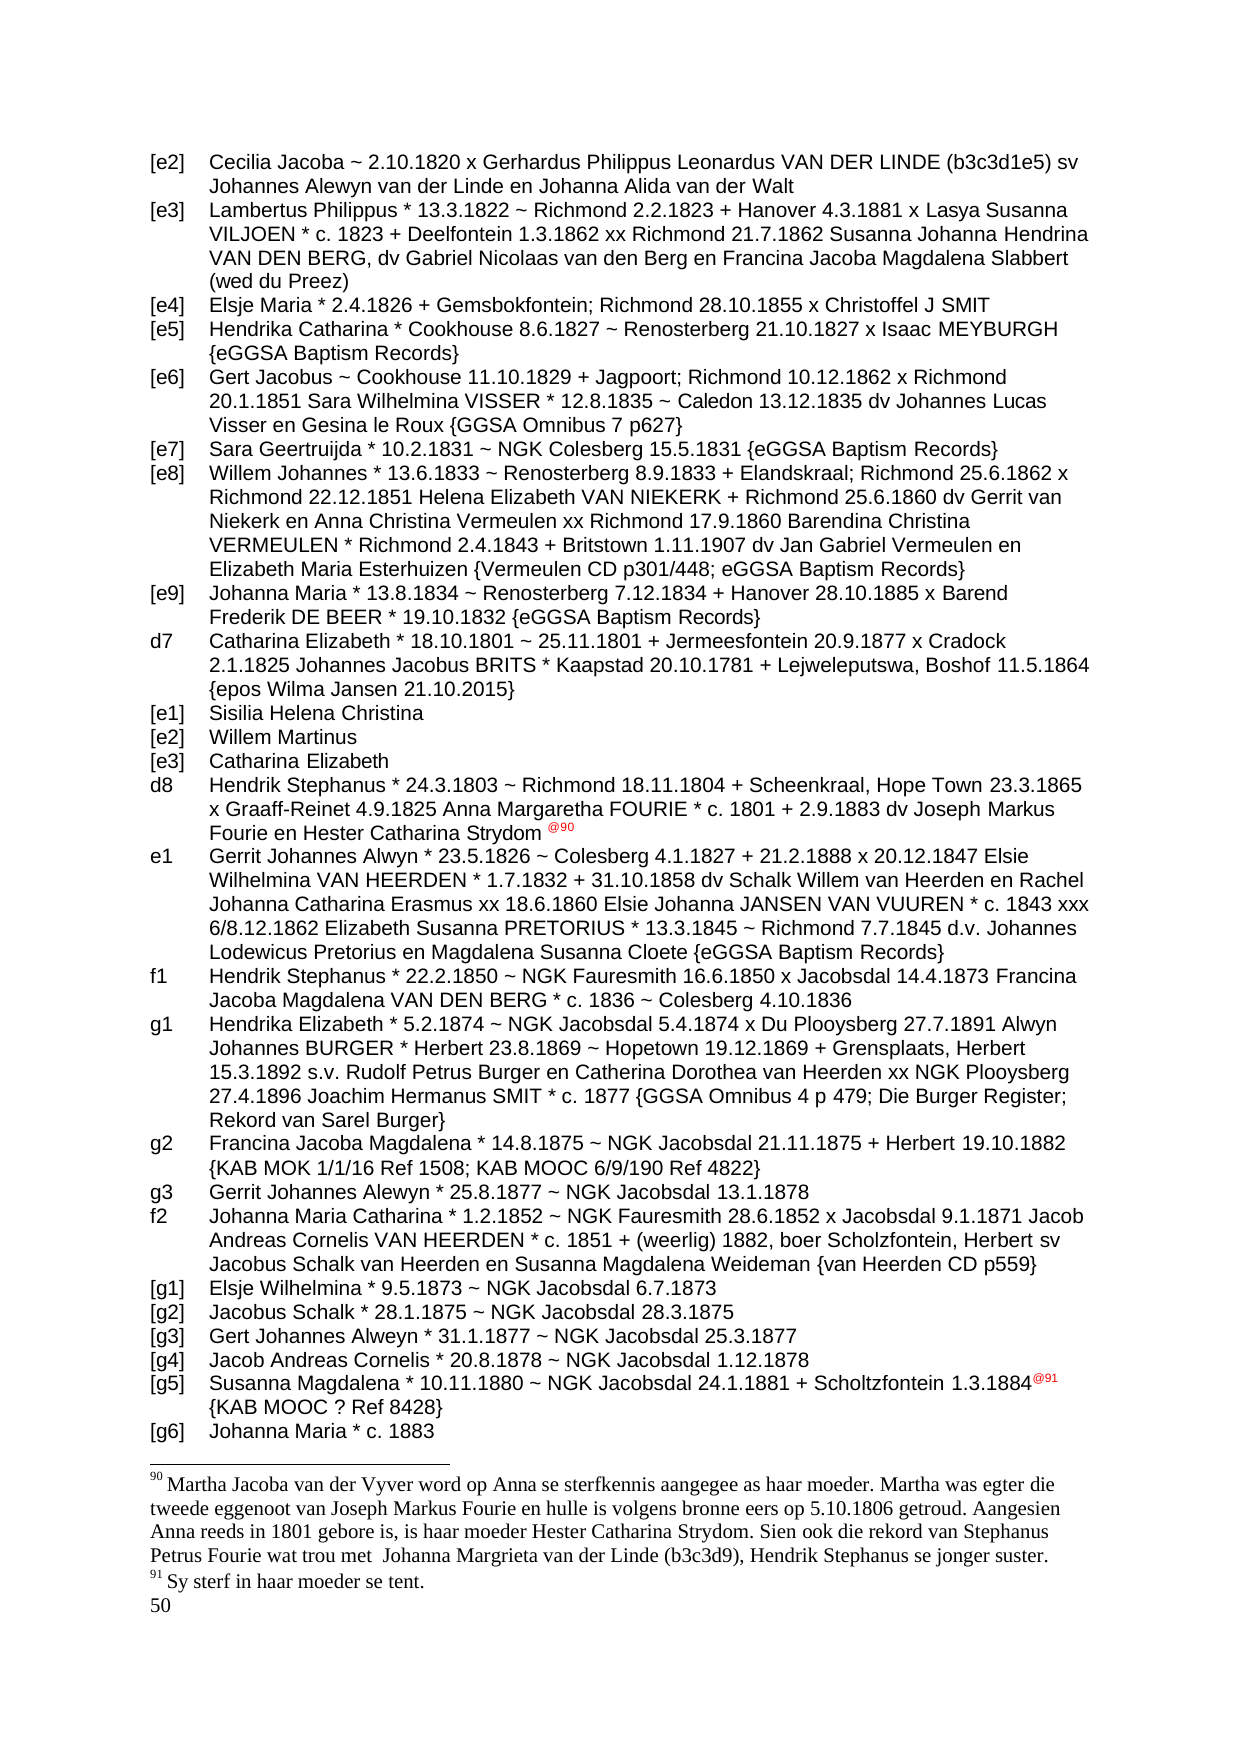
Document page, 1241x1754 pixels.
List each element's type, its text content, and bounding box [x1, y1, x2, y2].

text [e4] Elsje Maria * 2.4.1826 + Gemsbokfontein; Richmond 28.10.1855 x Christoffel J SMIT [150, 293, 1103, 317]
text f1 Hendrik Stephanus * 22.2.1850 ~ NGK Fauresmith 16.6.1850 x Jacobsdal 14.4.1873 Francina Jacoba Magdalena VAN DEN BERG * c. 1836 ~ Colesberg 4.10.1836 [150, 964, 1078, 1012]
text [e2] Cecilia Jacoba ~ 2.10.1820 x Gerhardus Philippus Leonardus VAN DER LINDE (b3c3d1e5) sv Johannes Alewyn van der Linde en Johanna Alida van der Walt [150, 149, 1080, 197]
text [g5] Susanna Magdalena * 10.11.1880 ~ NGK Jacobsdal 24.1.1881 + Scholtzfontein 1.3.1884@91 [150, 1372, 1103, 1395]
text [e6] Gert Jacobus ~ Cookhouse 11.10.1829 + Jagpoort; Richmond 10.12.1862 x Richmond 20.1.1851 Sara Wilhelmina VISSER * 12.8.1835 ~ Caledon 13.12.1835 dv Johannes Lucas Visser en Gesina le Roux {GGSA Omnibus 7 p627} [150, 365, 1050, 437]
text g2 Francina Jacoba Magdalena * 14.8.1875 ~ NGK Jacobsdal 21.11.1875 + Herbert 19.10.1882 [150, 1132, 1103, 1156]
text [e7] Sara Geertruijda * 10.2.1831 ~ NGK Colesberg 15.5.1831 {eGGSA Baptism Records} [150, 437, 1103, 461]
text f2 Johanna Maria Catharina * 1.2.1852 ~ NGK Fauresmith 28.6.1852 x Jacobsdal 9.1.1871 Jacob Andreas Cornelis VAN HEERDEN * c. 1851 + (weerlig) 1882, boer Scholzfontein, Herbert sv Jacobus Schalk van Heerden en Susanna Magdalena Weideman {van Heerden CD p559} [150, 1203, 1086, 1275]
text [g6] Johanna Maria * c. 1883 [150, 1419, 1103, 1443]
text [g3] Gert Johannes Alweyn * 31.1.1877 ~ NGK Jacobsdal 25.3.1877 [g4] Jacob Andreas Cornelis * 20.8.1878 ~ NGK Jacobsdal 1.12.1878 [150, 1323, 810, 1371]
text d7 Catharina Elizabeth * 18.10.1801 ~ 25.11.1801 + Jermeesfontein 20.9.1877 x Cradock 2.1.1825 Johannes Jacobus BRITS * Kaapstad 20.10.1781 + Lejweleputswa, Boshof 11.5.1864 [150, 629, 1090, 677]
text {epos Wilma Jansen 21.10.2015} [e1] Sisilia Helena Christina [150, 677, 515, 724]
text [e8] Willem Johannes * 13.6.1833 ~ Renosterberg 8.9.1833 + Elandskraal; Richmond 25.6.1862 x Richmond 22.12.1851 Helena Elizabeth VAN NIEKERK + Richmond 25.6.1860 dv Gerrit van Niekerk en Anna Christina Vermeulen xx Richmond 17.9.1860 Barendina Christina VERMEULEN * Richmond 2.4.1843 + Britstown 1.11.1907 dv Jan Gabriel Vermeulen en Elizabeth Maria Esterhuizen {Vermeulen CD p301/448; eGGSA Baptism Records} [150, 461, 1070, 581]
text [e9] Johanna Maria * 13.8.1834 ~ Renosterberg 7.12.1834 + Hanover 28.10.1885 x Barend Frederik DE BEER * 19.10.1832 {eGGSA Baptism Records} [150, 581, 1010, 629]
text d8 Hendrik Stephanus * 24.3.1803 ~ Richmond 18.11.1804 + Scheenkraal, Hope Town 23.3.1865 x Graaff-Reinet 4.9.1825 Anna Margaretha FOURIE * c. 1801 + 2.9.1883 dv Joseph Markus Fourie en Hester Catharina Strydom @90 [150, 772, 1083, 844]
text e1 Gerrit Johannes Alwyn * 23.5.1826 ~ Colesberg 4.1.1827 + 21.2.1888 x 20.12.1847 Elsie Wilhelmina VAN HEERDEN * 1.7.1832 + 31.10.1858 dv Schalk Willem van Heerden en Rachel Johanna Catharina Erasmus xx 18.6.1860 Elsie Johanna JANSEN VAN VUUREN * c. 1843 xxx 6/8.12.1862 Elizabeth Susanna PRETORIUS * 13.3.1845 ~ Richmond 7.7.1845 d.v. Johannes Lodewicus Pretorius en Magdalena Susanna Cloete {eGGSA Baptism Records} [150, 844, 1091, 964]
text {KAB MOOC ? Ref 8428} [209, 1395, 1103, 1419]
text {eGGSA Baptism Records} [209, 341, 1103, 365]
text [e5] Hendrika Catharina * Cookhouse 8.6.1827 ~ Renosterberg 21.10.1827 x Isaac MEYBURGH [150, 317, 1103, 341]
text [e2] Willem Martinus [e3] Catharina Elizabeth [150, 724, 392, 772]
text [g1] Elsje Wilhelmina * 9.5.1873 ~ NGK Jacobsdal 6.7.1873 [g2] Jacobus Schalk * 28.1.1875 ~ NGK Jacobsdal 28.3.1875 [150, 1276, 735, 1323]
text {KAB MOK 1/1/16 Ref 1508; KAB MOOC 6/9/190 Ref 4822} [209, 1156, 1103, 1179]
text 50 [150, 1593, 1103, 1617]
text 90 Martha Jacoba van der Vyver word op Anna se sterfkennis aangegee as haar moeder. Martha was egter die tweede eggenoot van Joseph Markus Fourie en hulle is volgens bronne eers op 5.10.1806 getroud. Aangesien Anna reeds in 1801 gebore is, is haar moeder Hester Catharina Strydom. Sien ook die rekord van Stephanus Petrus Fourie wat trou met Johanna Margrieta van der Linde (b3c3d9), Hendrik Stephanus se jonger suster. 91 Sy sterf in haar moeder se tent. [150, 1464, 1065, 1593]
text g1 Hendrika Elizabeth * 5.2.1874 ~ NGK Jacobsdal 5.4.1874 x Du Plooysberg 27.7.1891 Alwyn Johannes BURGER * Herbert 23.8.1869 ~ Hopetown 19.12.1869 + Grensplaats, Herbert 15.3.1892 s.v. Rudolf Petrus Burger en Catherina Dorothea van Heerden xx NGK Plooysberg 27.4.1896 Joachim Hermanus SMIT * c. 1877 {GGSA Omnibus 4 p 479; Die Burger Register; Rekord van Sarel Burger} [150, 1012, 1070, 1132]
text g3 Gerrit Johannes Alewyn * 25.8.1877 ~ NGK Jacobsdal 13.1.1878 [150, 1179, 1103, 1203]
text [e3] Lambertus Philippus * 13.3.1822 ~ Richmond 2.2.1823 + Hanover 4.3.1881 x Lasya Susanna VILJOEN * c. 1823 + Deelfontein 1.3.1862 xx Richmond 21.7.1862 Susanna Johanna Hendrina VAN DEN BERG, dv Gabriel Nicolaas van den Berg en Francina Jacoba Magdalena Slabbert (wed du Preez) [150, 197, 1089, 293]
